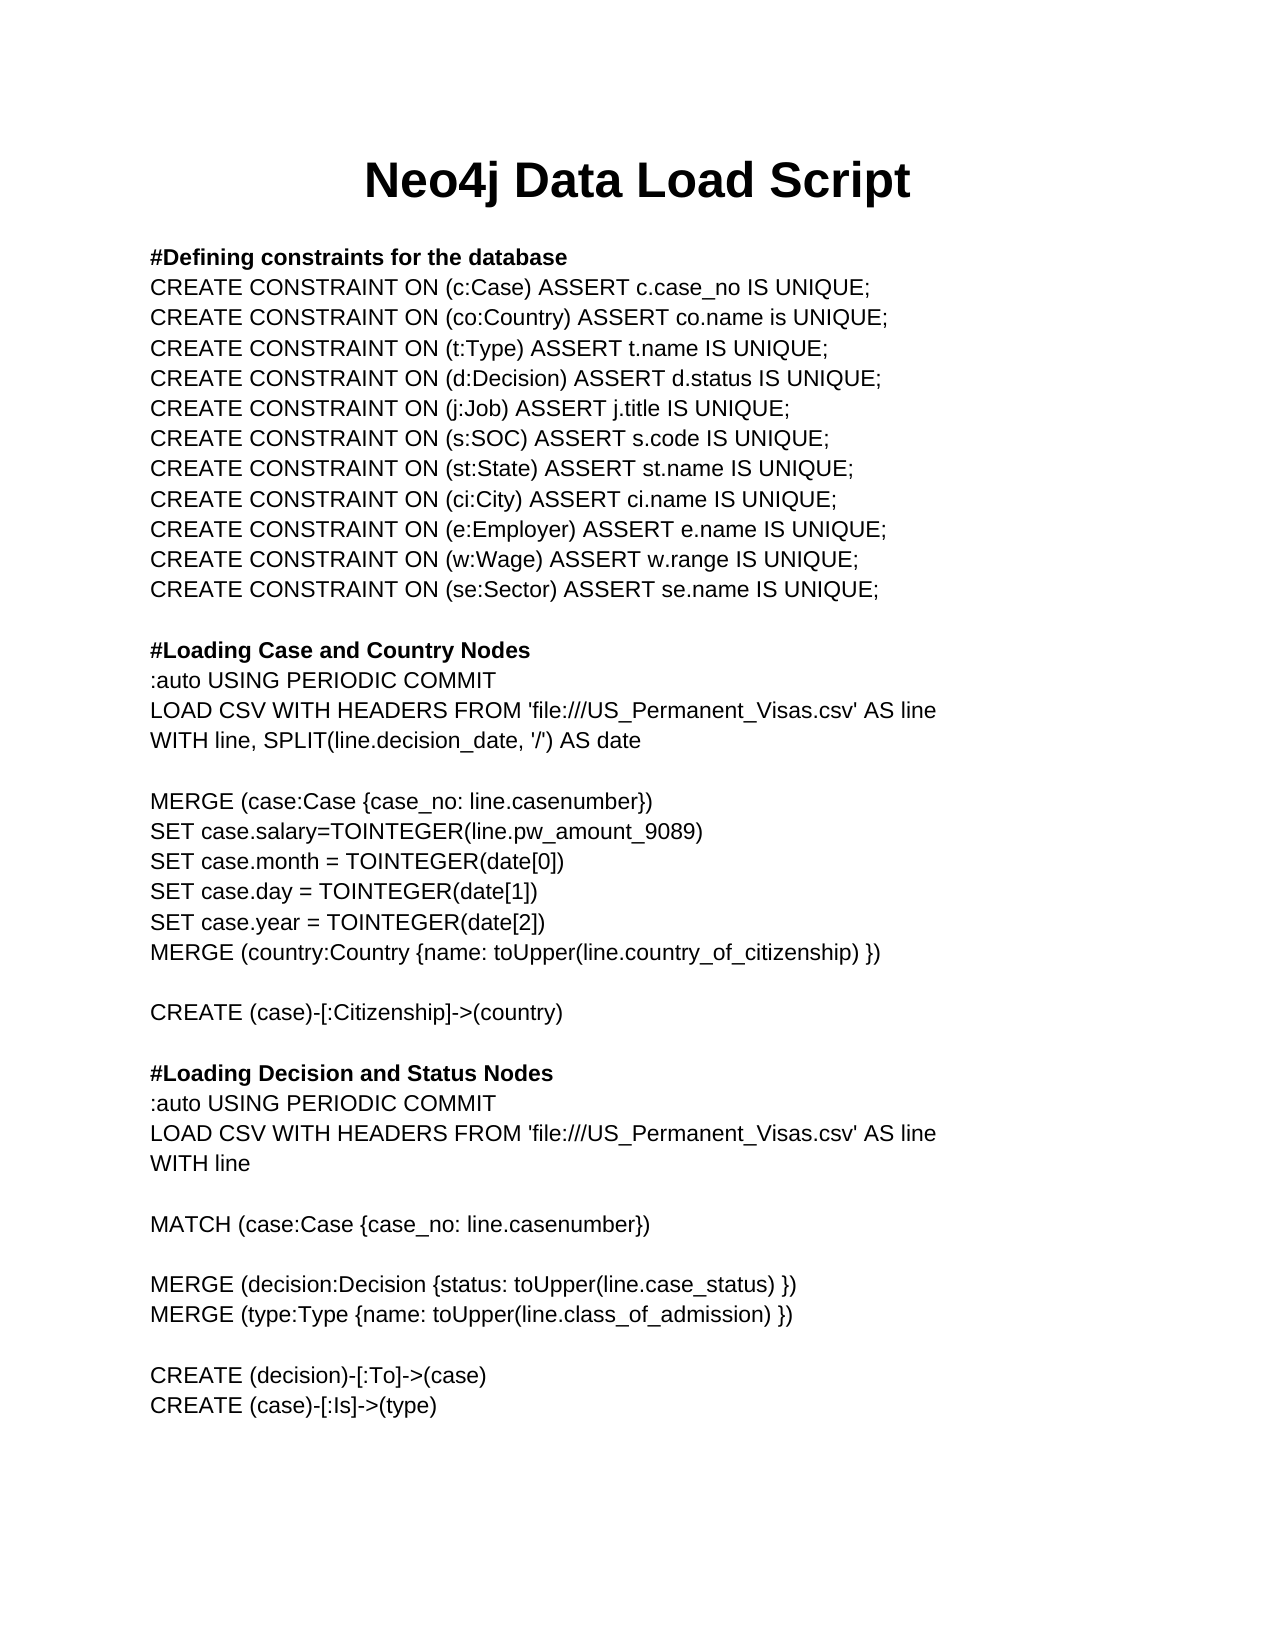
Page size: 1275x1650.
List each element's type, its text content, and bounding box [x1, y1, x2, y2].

text WITH line [150, 1150, 1125, 1177]
text CREATE CONSTRAINT ON (ci:City) ASSERT ci.name IS UNIQUE; [150, 486, 1125, 512]
text CREATE (case)-[:Is]->(type) [150, 1392, 1125, 1418]
text :auto USING PERIODIC COMMIT [150, 667, 1125, 693]
text LOAD CSV WITH HEADERS FROM 'file:///US_Permanent_Visas.csv' AS line [150, 697, 1125, 723]
text CREATE CONSTRAINT ON (e:Employer) ASSERT e.name IS UNIQUE; [150, 516, 1125, 542]
text #Loading Case and Country Nodes [150, 637, 1125, 663]
text CREATE CONSTRAINT ON (st:State) ASSERT st.name IS UNIQUE; [150, 455, 1125, 482]
text CREATE CONSTRAINT ON (j:Job) ASSERT j.title IS UNIQUE; [150, 395, 1125, 421]
text WITH line, SPLIT(line.decision_date, '/') AS date [150, 727, 1125, 754]
text CREATE CONSTRAINT ON (d:Decision) ASSERT d.status IS UNIQUE; [150, 365, 1125, 391]
text CREATE (case)-[:Citizenship]->(country) [150, 999, 1125, 1026]
text CREATE CONSTRAINT ON (t:Type) ASSERT t.name IS UNIQUE; [150, 334, 1125, 361]
text SET case.salary=TOINTEGER(line.pw_amount_9089) [150, 818, 1125, 844]
text CREATE CONSTRAINT ON (co:Country) ASSERT co.name is UNIQUE; [150, 304, 1125, 331]
text SET case.month = TOINTEGER(date[0]) [150, 848, 1125, 874]
text :auto USING PERIODIC COMMIT [150, 1090, 1125, 1116]
text #Defining constraints for the database [150, 244, 1125, 270]
text #Loading Decision and Status Nodes [150, 1059, 1125, 1086]
text CREATE CONSTRAINT ON (s:SOC) ASSERT s.code IS UNIQUE; [150, 425, 1125, 452]
text CREATE CONSTRAINT ON (c:Case) ASSERT c.case_no IS UNIQUE; [150, 274, 1125, 301]
text MERGE (decision:Decision {status: toUpper(line.case_status) }) [150, 1271, 1125, 1297]
text MERGE (type:Type {name: toUpper(line.class_of_admission) }) [150, 1301, 1125, 1328]
title Neo4j Data Load Script [150, 150, 1125, 207]
text CREATE CONSTRAINT ON (w:Wage) ASSERT w.range IS UNIQUE; [150, 546, 1125, 572]
text MATCH (case:Case {case_no: line.casenumber}) [150, 1211, 1125, 1237]
text CREATE CONSTRAINT ON (se:Sector) ASSERT se.name IS UNIQUE; [150, 576, 1125, 603]
text SET case.year = TOINTEGER(date[2]) [150, 908, 1125, 935]
text MERGE (country:Country {name: toUpper(line.country_of_citizenship) }) [150, 939, 1125, 965]
text LOAD CSV WITH HEADERS FROM 'file:///US_Permanent_Visas.csv' AS line [150, 1120, 1125, 1146]
text SET case.day = TOINTEGER(date[1]) [150, 878, 1125, 905]
text CREATE (decision)-[:To]->(case) [150, 1362, 1125, 1388]
text MERGE (case:Case {case_no: line.casenumber}) [150, 788, 1125, 814]
